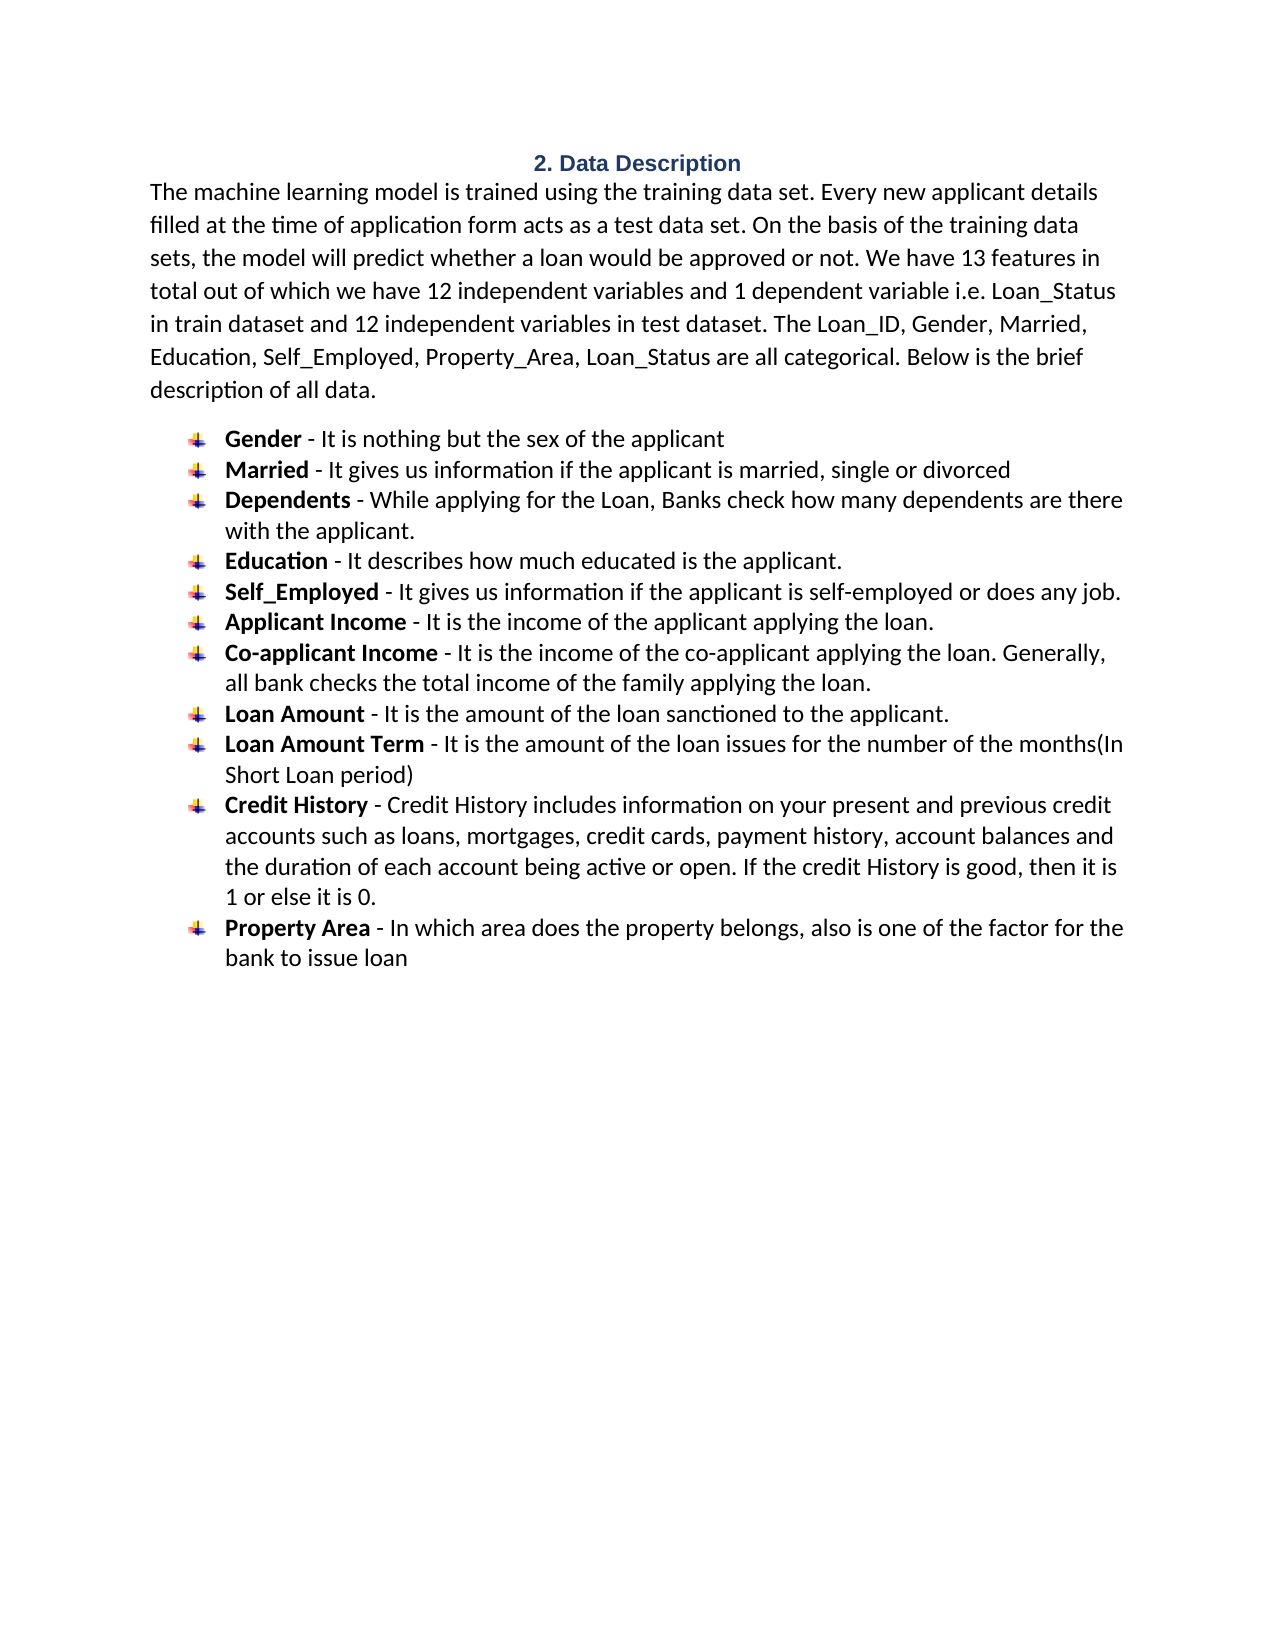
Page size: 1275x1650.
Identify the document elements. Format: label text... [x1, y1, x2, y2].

list Credit History - Credit History includes information on your present and previous credit accounts such as loans, mortgages, credit cards, payment history, account balances and the duration of each account being active or open. If the credit History is good, then it is 1 or else it is 0. [187, 790, 1125, 912]
picture [188, 919, 206, 936]
picture [188, 431, 206, 448]
picture [188, 583, 206, 601]
list Married - It gives us information if the applicant is married, single or divorced [187, 454, 1125, 484]
list Property Area - In which area does the property belongs, also is one of the factor for the bank to issue loan [187, 912, 1125, 973]
picture [188, 553, 206, 570]
picture [188, 614, 206, 631]
list Education - It describes how much educated is the applicant. [187, 546, 1125, 576]
list Loan Amount Term - It is the amount of the loan issues for the number of the months(In Short Loan period) [187, 729, 1125, 790]
list Loan Amount - It is the amount of the loan sanctioned to the applicant. [187, 698, 1125, 729]
picture [188, 461, 206, 479]
list Co-applicant Income - It is the income of the co-applicant applying the loan. Generally, all bank checks the total income of the family applying the loan. [187, 637, 1125, 698]
list Applicant Income - It is the income of the applicant applying the loan. [187, 607, 1125, 637]
picture [188, 644, 206, 662]
picture [188, 797, 206, 814]
text The machine learning model is trained using the training data set. Every new applicant details filled at the time of application form acts as a test data set. On the basis of the training data sets, the model will predict whether a loan would be approved or not. We have 13 features in total out of which we have 12 independent variables and 1 dependent variable i.e. Loan_Status in train dataset and 12 independent variables in test dataset. The Loan_ID, Gender, Married, Education, Self_Employed, Property_Area, Loan_Status are all categorical. Below is the brief description of all data. [150, 176, 1125, 404]
list Self_Employed - It gives us information if the applicant is self-employed or does any job. [187, 576, 1125, 607]
list Gender - It is nothing but the sex of the applicant [187, 423, 1125, 454]
text 2. Data Description [150, 150, 1125, 176]
picture [188, 736, 206, 753]
list Dependents - While applying for the Loan, Banks check how many dependents are there with the applicant. [187, 484, 1125, 546]
picture [188, 705, 206, 723]
picture [188, 492, 206, 509]
